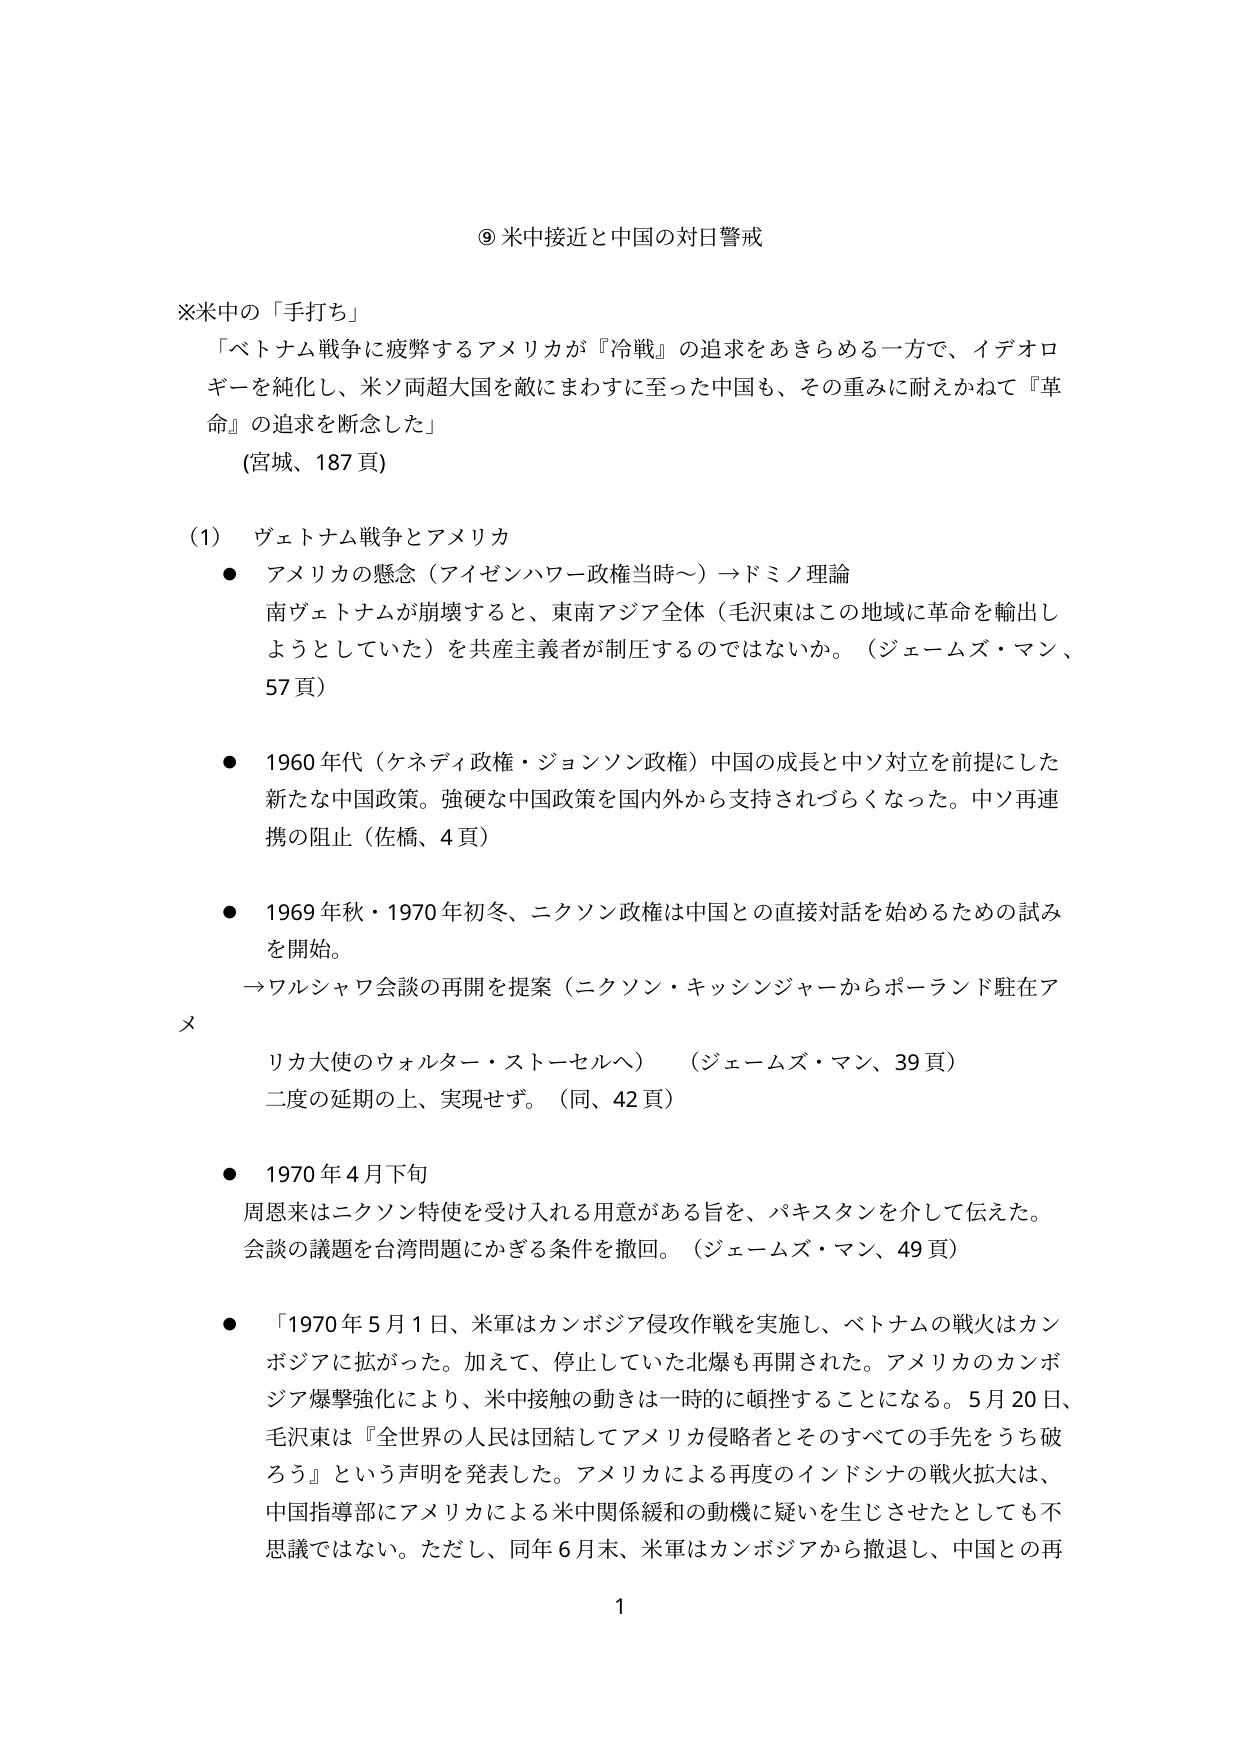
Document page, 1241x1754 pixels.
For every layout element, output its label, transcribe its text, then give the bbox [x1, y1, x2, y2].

text リカ大使のウォルター・ストーセルへ） （ジェームズ・マン、39頁） [177, 1042, 1063, 1079]
list 1969年秋・1970年初冬、ニクソン政権は中国との直接対話を始めるための試みを開始。 [221, 892, 1063, 967]
text 周恩来はニクソン特使を受け入れる用意がある旨を、パキスタンを介して伝えた。 [221, 1192, 1063, 1229]
text 会談の議題を台湾問題にかぎる条件を撤回。（ジェームズ・マン、49頁） [221, 1229, 1063, 1267]
list アメリカの懸念（アイゼンハワー政権当時～）→ドミノ理論 [221, 554, 1063, 592]
text 「ベトナム戦争に疲弊するアメリカが『冷戦』の追求をあきらめる一方で、イデオロギーを純化し、米ソ両超大国を敵にまわすに至った中国も、その重みに耐えかねて『革命』の追求を断念した」 [206, 329, 1063, 442]
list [221, 1304, 1063, 1567]
text ⑨米中接近と中国の対日警戒 [177, 217, 1063, 254]
text (宮城、187頁) [177, 442, 1063, 479]
list ヴェトナム戦争とアメリカ [177, 517, 1063, 554]
list 1960年代（ケネディ政権・ジョンソン政権）中国の成長と中ソ対立を前提にした新たな中国政策。強硬な中国政策を国内外から支持されづらくなった。中ソ再連携の阻止（佐橋、4頁） [221, 742, 1063, 854]
list 1970年4月下旬 [221, 1154, 1063, 1192]
text ※米中の「手打ち」 [177, 292, 1063, 329]
list 南ヴェトナムが崩壊すると、東南アジア全体（毛沢東はこの地域に革命を輸出しようとしていた）を共産主義者が制圧するのではないか。（ジェームズ・マン、57頁） [265, 592, 1063, 704]
text →ワルシャワ会談の再開を提案（ニクソン・キッシンジャーからポーランド駐在アメ [177, 967, 1063, 1042]
text 二度の延期の上、実現せず。（同、42頁） [177, 1079, 1063, 1117]
